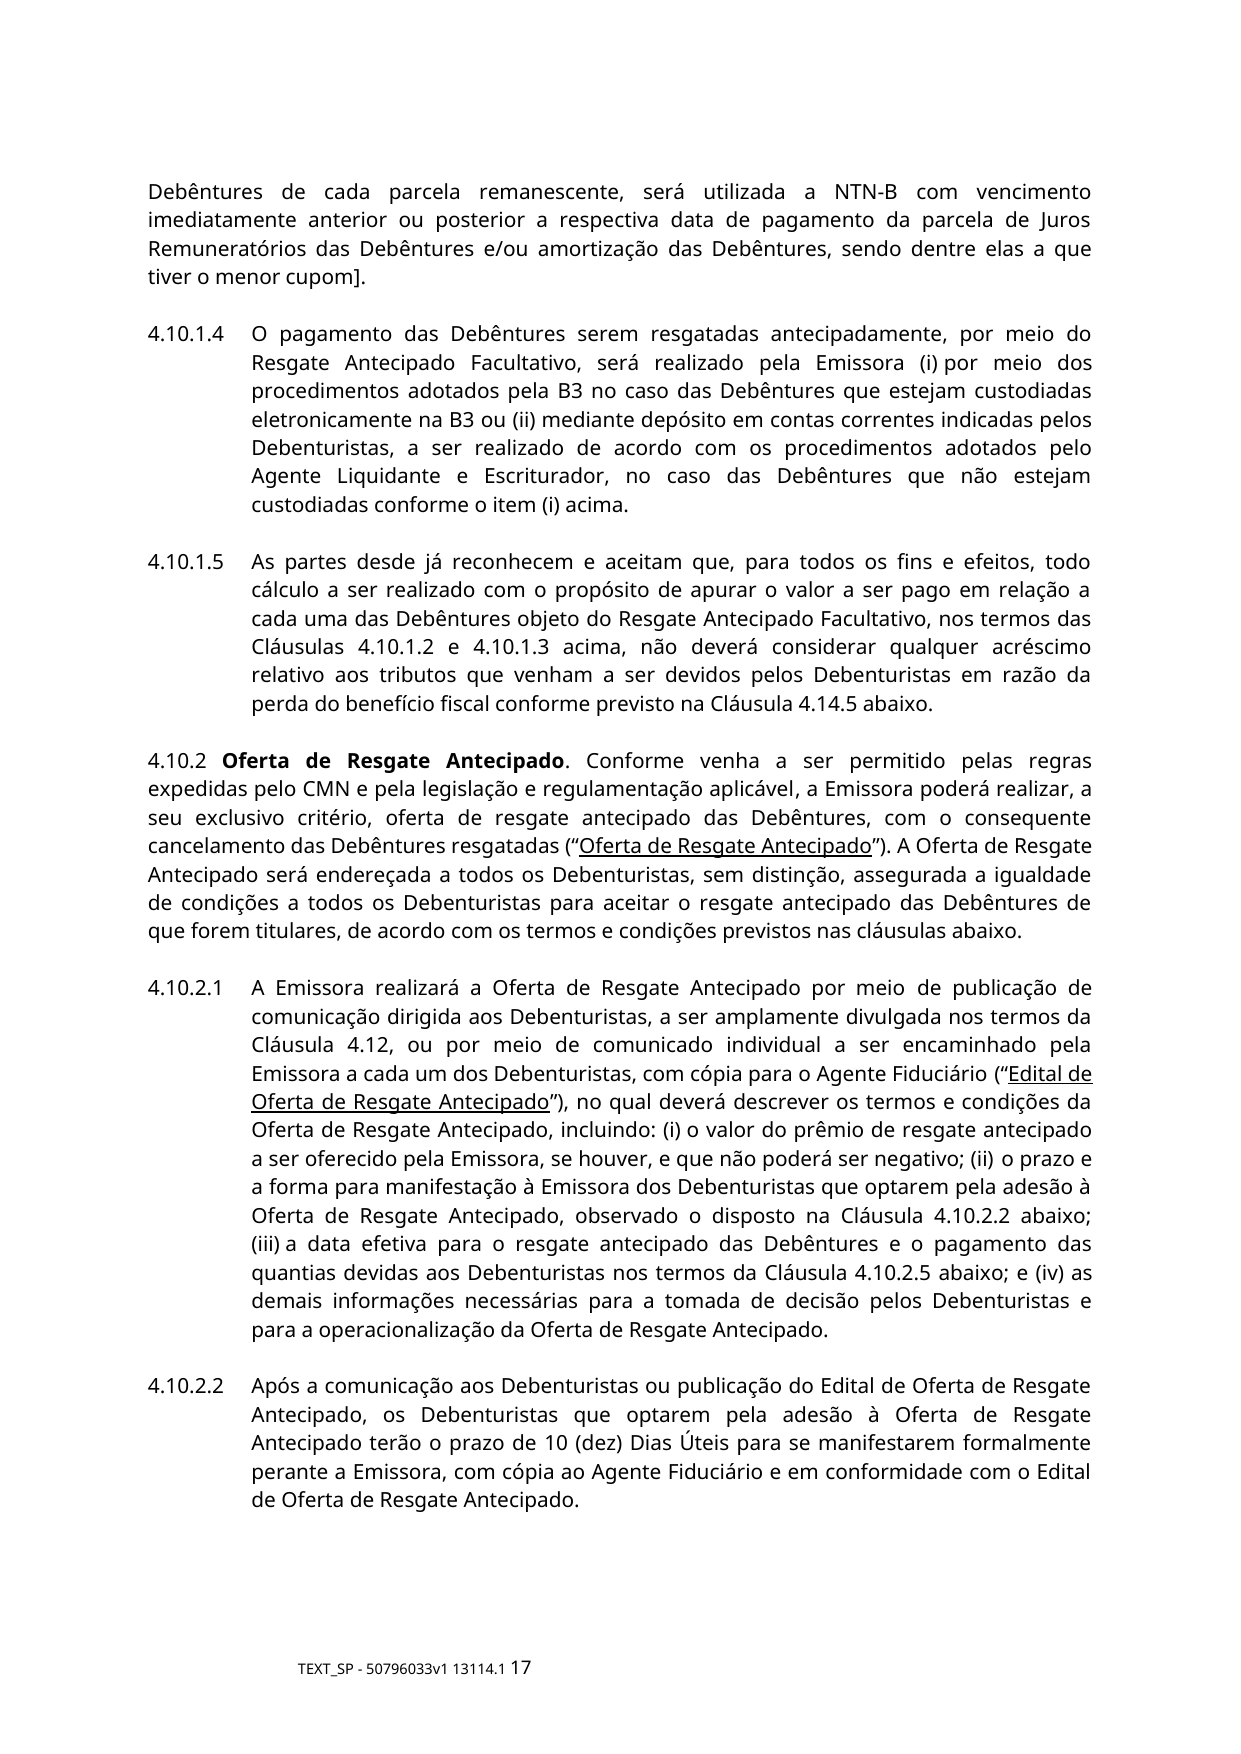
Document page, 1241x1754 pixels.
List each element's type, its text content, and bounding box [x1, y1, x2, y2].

list As partes desde já reconhecem e aceitam que, para todos os fins e efeitos, todo cálculo a ser realizado com o propósito de apurar o valor a ser pago em relação a cada uma das Debêntures objeto do Resgate Antecipado Facultativo, nos termos das Cláusulas 4.10.1.2 e 4.10.1.3 acima, não deverá considerar qualquer acréscimo relativo aos tributos que venham a ser devidos pelos Debenturistas em razão da perda do benefício fiscal conforme previsto na Cláusula 4.14.5 abaixo. [148, 547, 1092, 717]
list Após a comunicação aos Debenturistas ou publicação do Edital de Oferta de Resgate Antecipado, os Debenturistas que optarem pela adesão à Oferta de Resgate Antecipado terão o prazo de 10 (dez) Dias Úteis para se manifestarem formalmente perante a Emissora, com cópia ao Agente Fiduciário e em conformidade com o Edital de Oferta de Resgate Antecipado. [148, 1372, 1092, 1514]
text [148, 177, 1092, 291]
list O pagamento das Debêntures serem resgatadas antecipadamente, por meio do Resgate Antecipado Facultativo, será realizado pela Emissora (i) por meio dos procedimentos adotados pela B3 no caso das Debêntures que estejam custodiadas eletronicamente na B3 ou (ii) mediante depósito em contas correntes indicadas pelos Debenturistas, a ser realizado de acordo com os procedimentos adotados pelo Agente Liquidante e Escriturador, no caso das Debêntures que não estejam custodiadas conforme o item (i) acima. [148, 319, 1092, 518]
list A Emissora realizará a Oferta de Resgate Antecipado por meio de publicação de comunicação dirigida aos Debenturistas, a ser amplamente divulgada nos termos da Cláusula 4.12, ou por meio de comunicado individual a ser encaminhado pela Emissora a cada um dos Debenturistas, com cópia para o Agente Fiduciário (“Edital de Oferta de Resgate Antecipado”), no qual deverá descrever os termos e condições da Oferta de Resgate Antecipado, incluindo: (i) o valor do prêmio de resgate antecipado a ser oferecido pela Emissora, se houver, e que não poderá ser negativo; (ii) o prazo e a forma para manifestação à Emissora dos Debenturistas que optarem pela adesão à Oferta de Resgate Antecipado, observado o disposto na Cláusula 4.10.2.2 abaixo; (iii) a data efetiva para o resgate antecipado das Debêntures e o pagamento das quantias devidas aos Debenturistas nos termos da Cláusula 4.10.2.5 abaixo; e (iv) as demais informações necessárias para a tomada de decisão pelos Debenturistas e para a operacionalização da Oferta de Resgate Antecipado. [148, 973, 1092, 1343]
list Oferta de Resgate Antecipado. Conforme venha a ser permitido pelas regras expedidas pelo CMN e pela legislação e regulamentação aplicável, a Emissora poderá realizar, a seu exclusivo critério, oferta de resgate antecipado das Debêntures, com o consequente cancelamento das Debêntures resgatadas (“Oferta de Resgate Antecipado”). A Oferta de Resgate Antecipado será endereçada a todos os Debenturistas, sem distinção, assegurada a igualdade de condições a todos os Debenturistas para aceitar o resgate antecipado das Debêntures de que forem titulares, de acordo com os termos e condições previstos nas cláusulas abaixo. [148, 746, 1092, 945]
